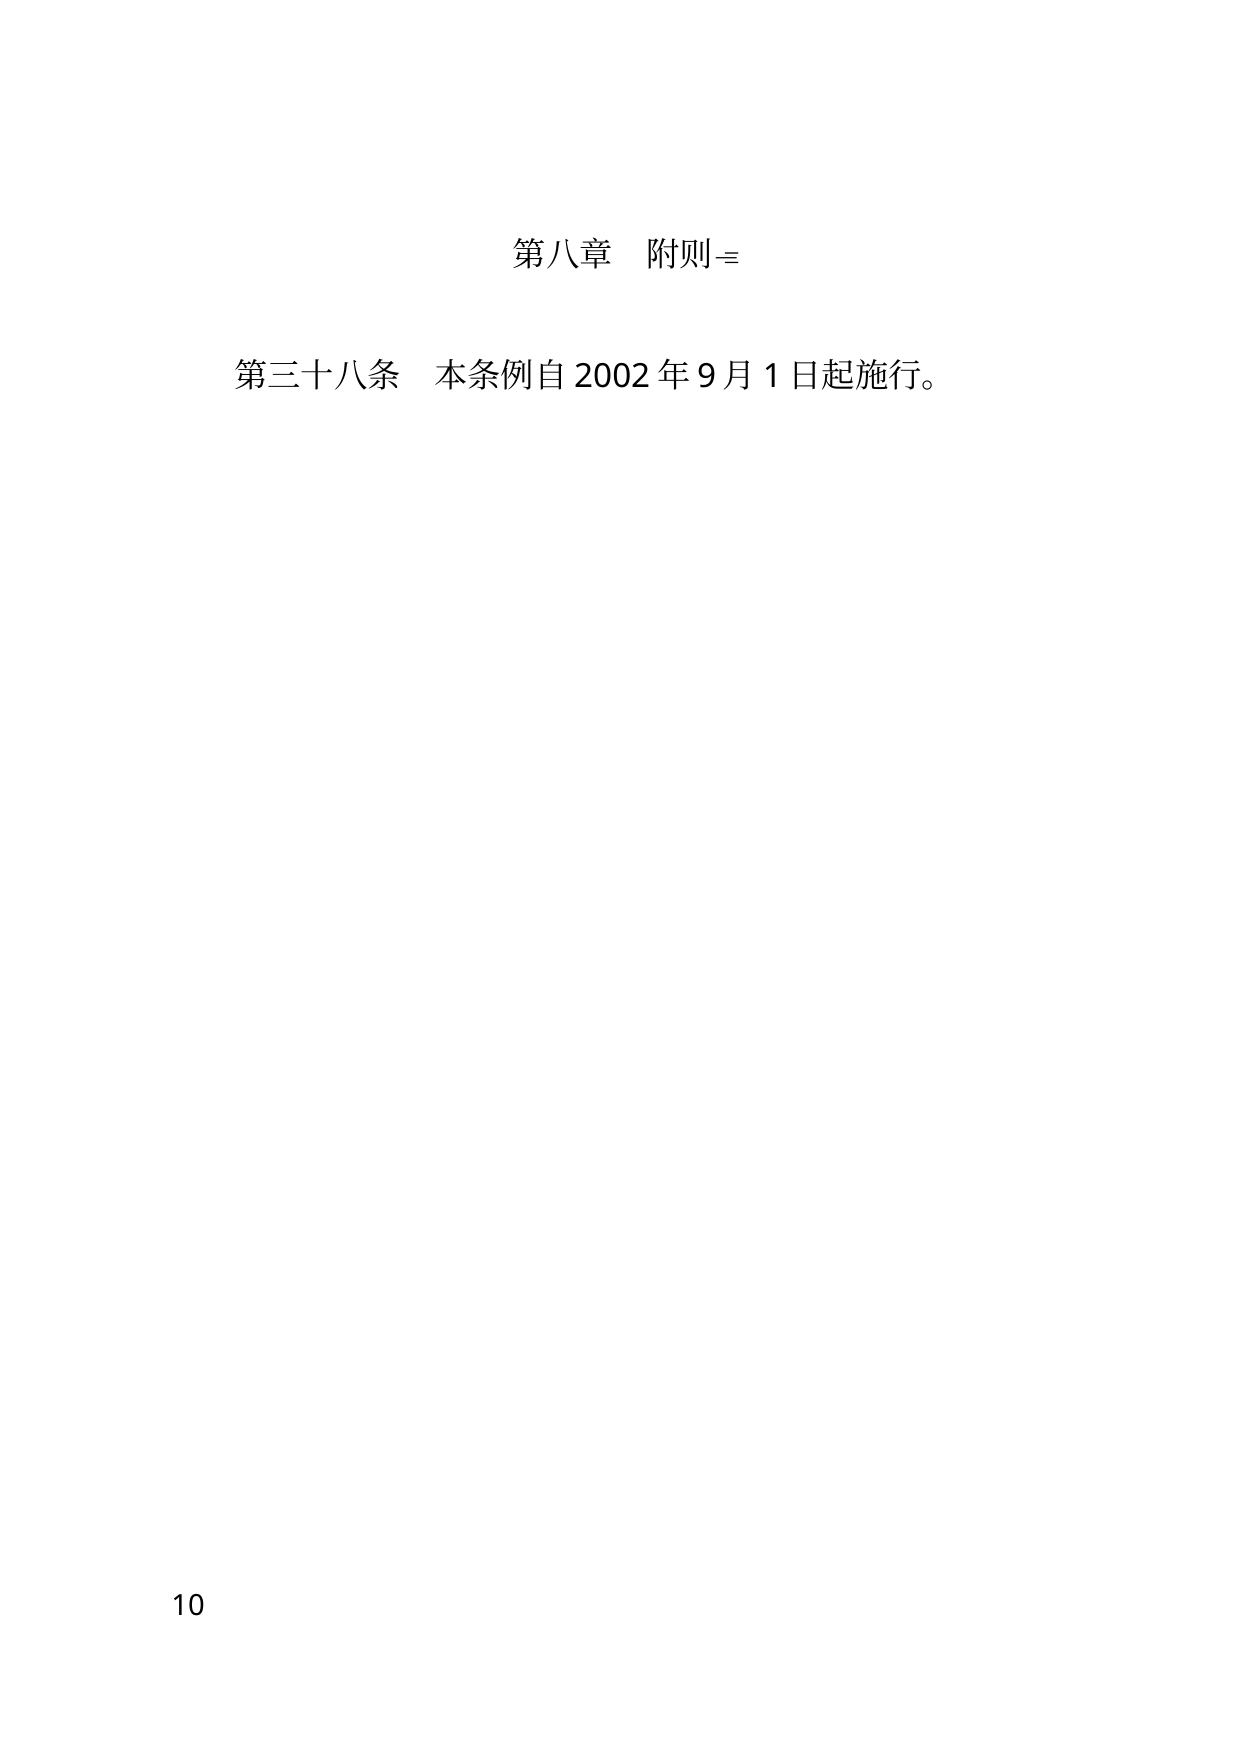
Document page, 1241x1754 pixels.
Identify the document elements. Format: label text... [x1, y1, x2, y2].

text 第三十八条 本条例自2002年9月1日起施行。 [171, 339, 1081, 400]
text 第八章 附则 [171, 218, 1081, 279]
